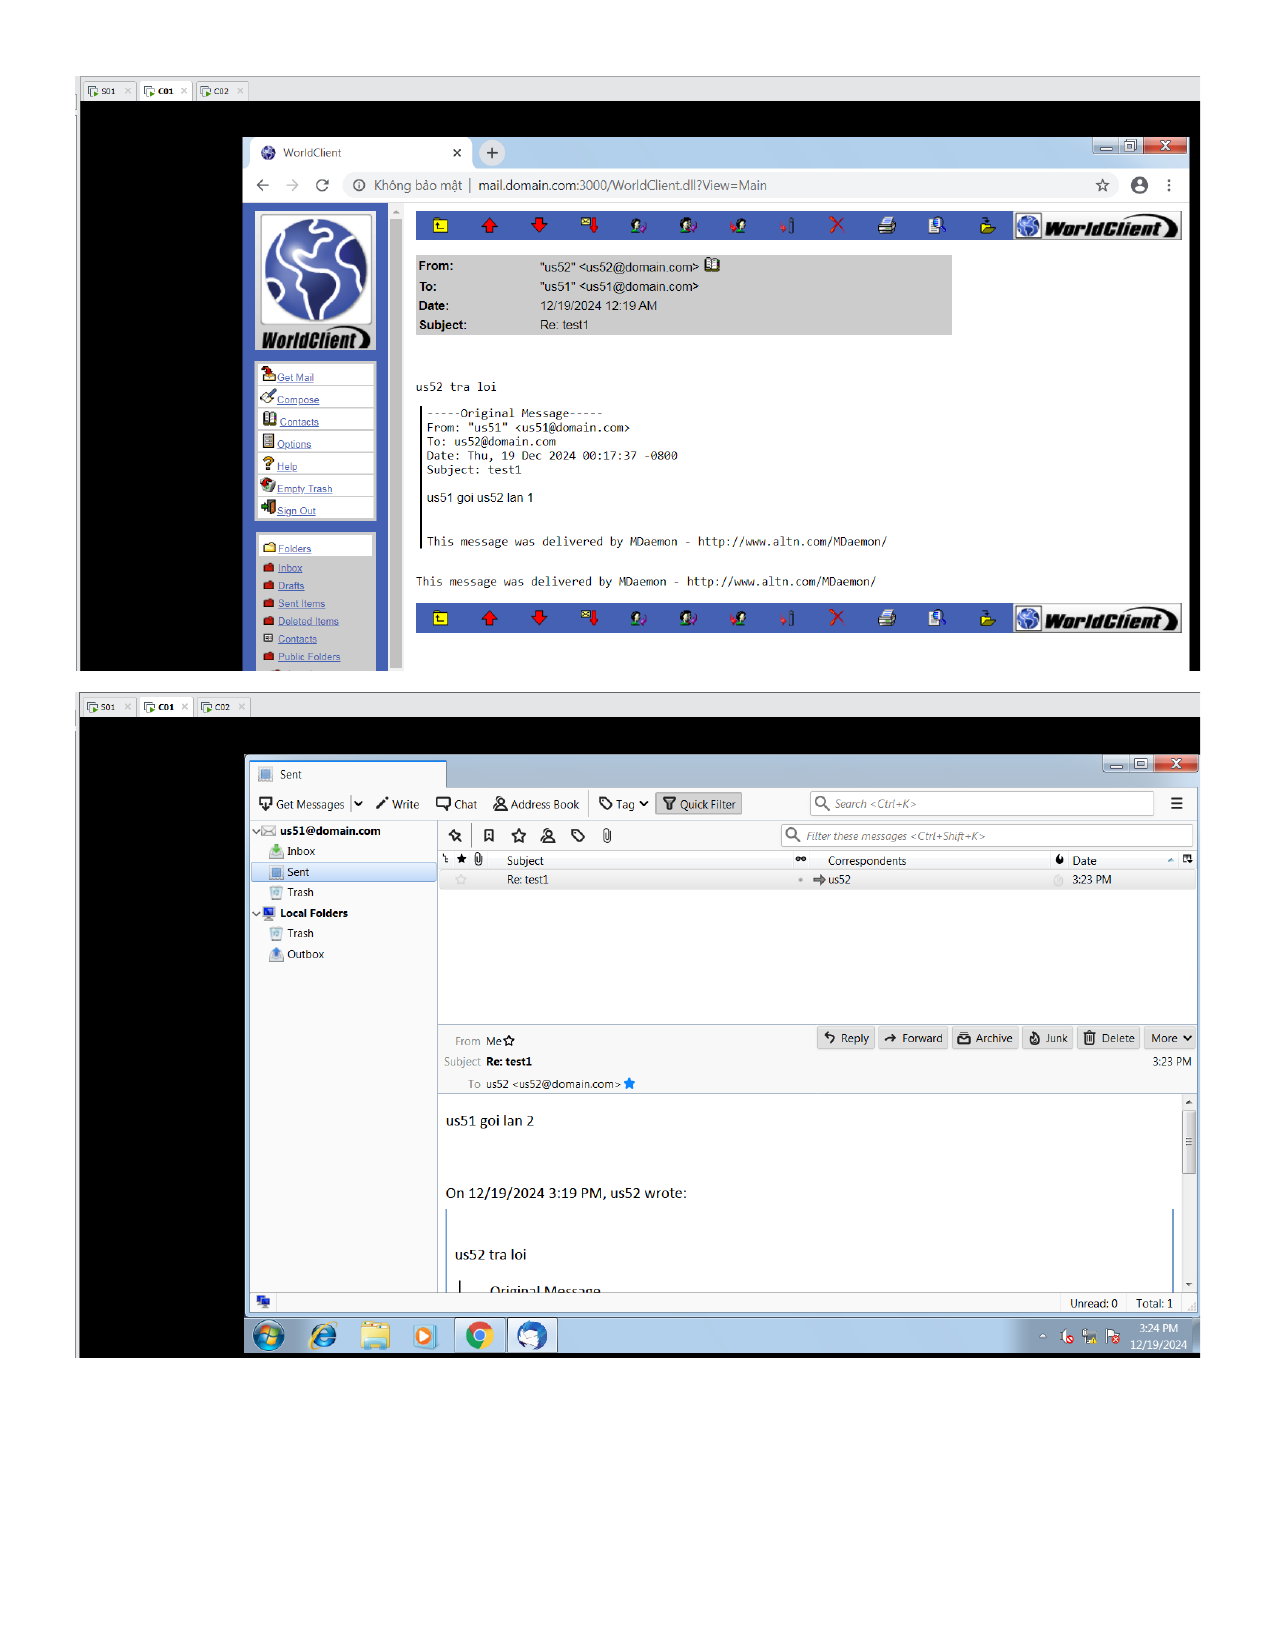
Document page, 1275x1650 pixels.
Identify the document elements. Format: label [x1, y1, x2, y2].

picture [75, 692, 1200, 1358]
picture [75, 75, 1200, 671]
